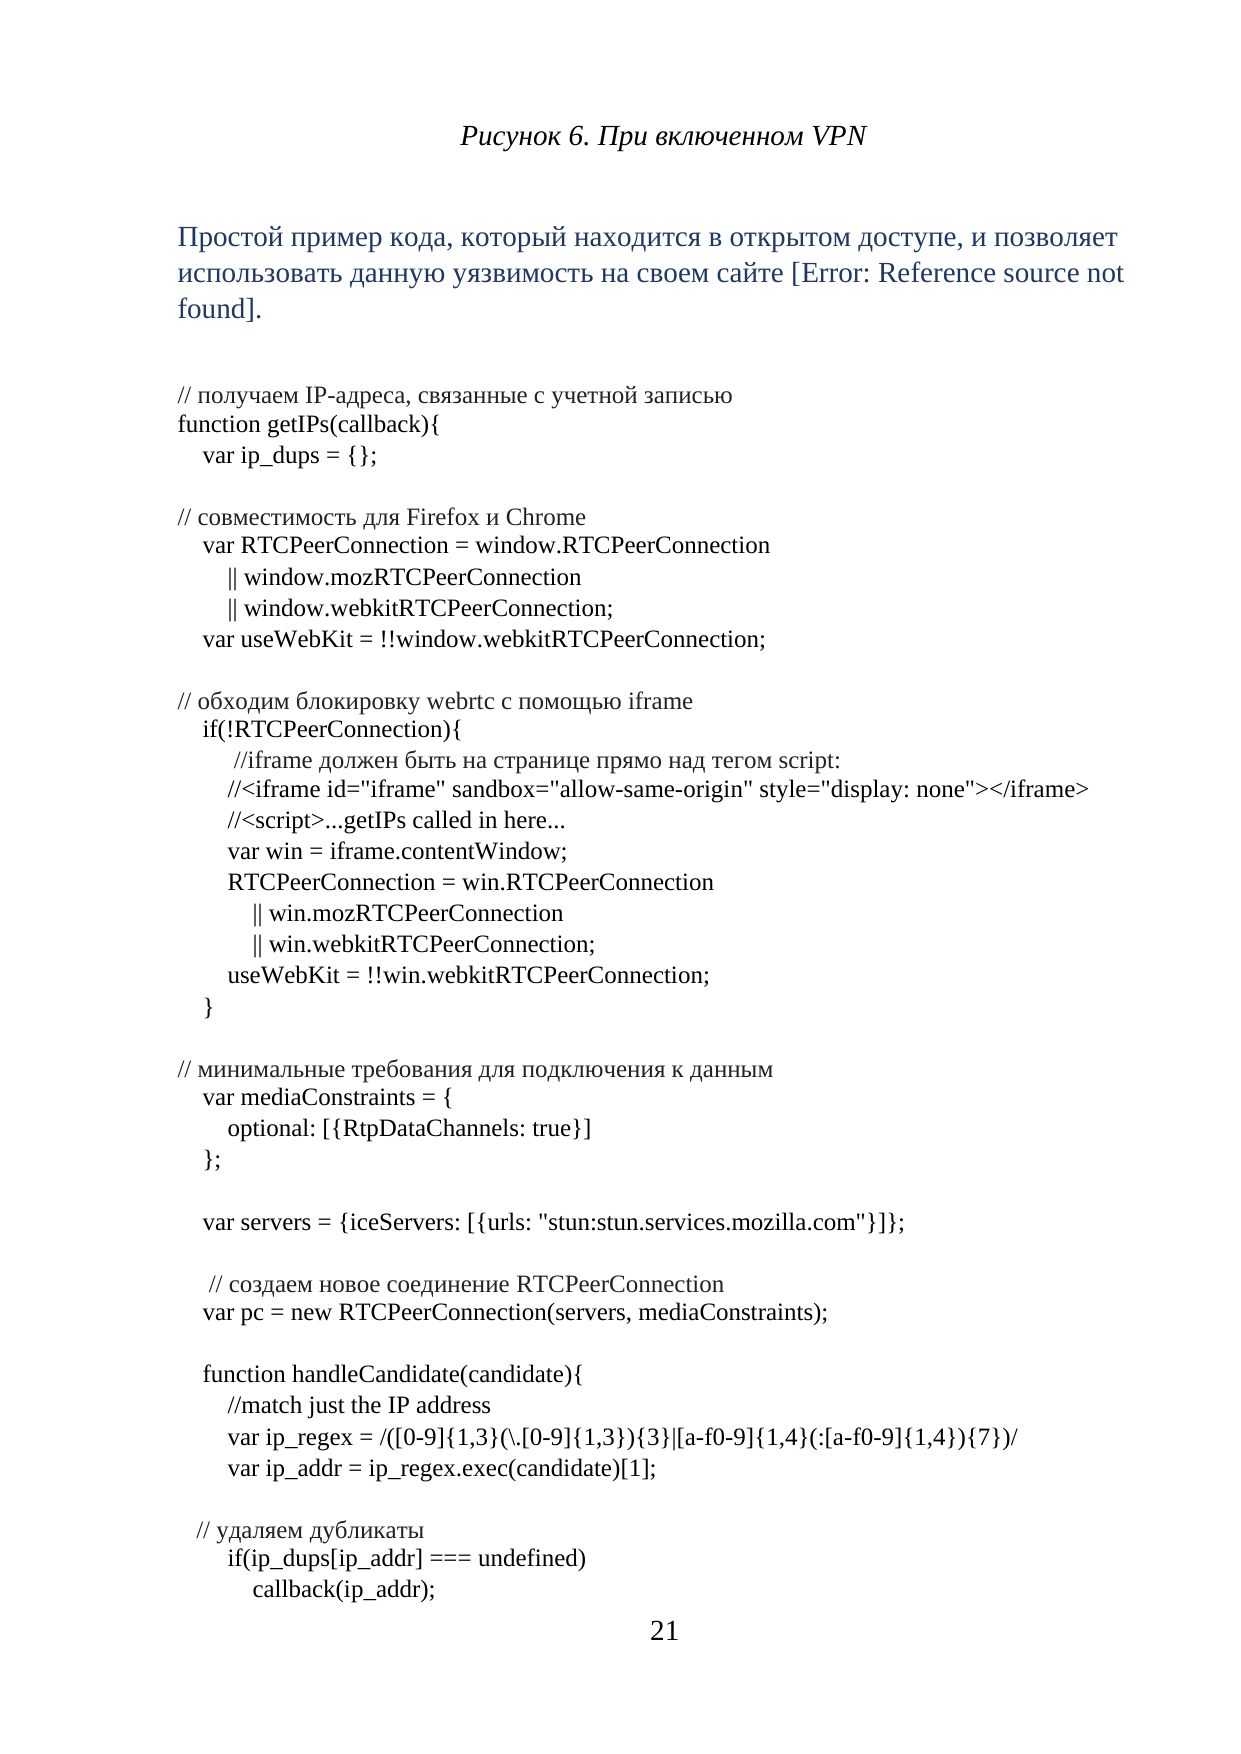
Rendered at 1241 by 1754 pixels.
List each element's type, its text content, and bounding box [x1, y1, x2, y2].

text var pc = new RTCPeerConnection(servers, mediaConstraints); [177, 1297, 1152, 1326]
text var RTCPeerConnection = window.RTCPeerConnection [177, 531, 1152, 559]
text || window.mozRTCPeerConnection [177, 562, 1152, 590]
text //<iframe id="iframe" sandbox="allow-same-origin" style="display: none"></iframe> [177, 774, 1152, 803]
text }; [177, 1144, 1152, 1173]
text // совместимость для Firefox и Chrome [177, 502, 1152, 531]
text //match just the IP address [177, 1391, 1152, 1419]
text callback(ip_addr); [177, 1574, 1152, 1603]
text // обходим блокировку webrtc с помощью iframe [177, 686, 1152, 714]
text || win.webkitRTCPeerConnection; [177, 929, 1152, 958]
text Рисунок 6. При включенном VPN [177, 118, 1152, 152]
text // получаем IP-адреса, связанные с учетной записью [177, 380, 1152, 409]
text function handleCandidate(candidate){ [177, 1359, 1152, 1388]
text // создаем новое соединение RTCPeerConnection [177, 1269, 1152, 1297]
text // минимальные требования для подключения к данным [177, 1054, 1152, 1082]
text || win.mozRTCPeerConnection [177, 898, 1152, 927]
text var useWebKit = !!window.webkitRTCPeerConnection; [177, 624, 1152, 652]
text var ip_regex = /([0-9]{1,3}(\.[0-9]{1,3}){3}|[a-f0-9]{1,4}(:[a-f0-9]{1,4}){7})/ [177, 1422, 1152, 1450]
text || window.webkitRTCPeerConnection; [177, 593, 1152, 621]
text } [177, 992, 1152, 1020]
text var ip_dups = {}; [177, 440, 1152, 468]
text RTCPeerConnection = win.RTCPeerConnection [177, 867, 1152, 896]
text function getIPs(callback){ [177, 409, 1152, 437]
text var win = iframe.contentWindow; [177, 836, 1152, 865]
text // удаляем дубликаты [177, 1515, 1152, 1543]
text if(!RTCPeerConnection){ [177, 714, 1152, 743]
text //iframe должен быть на странице прямо над тегом script: [177, 746, 1152, 774]
text optional: [{RtpDataChannels: true}] [177, 1113, 1152, 1142]
text //<script>...getIPs called in here... [177, 805, 1152, 834]
text useWebKit = !!win.webkitRTCPeerConnection; [177, 961, 1152, 989]
text var mediaConstraints = { [177, 1082, 1152, 1111]
text var servers = {iceServers: [{urls: "stun:stun.services.mozilla.com"}]}; [177, 1207, 1152, 1235]
text if(ip_dups[ip_addr] === undefined) [177, 1543, 1152, 1572]
text var ip_addr = ip_regex.exec(candidate)[1]; [177, 1453, 1152, 1481]
